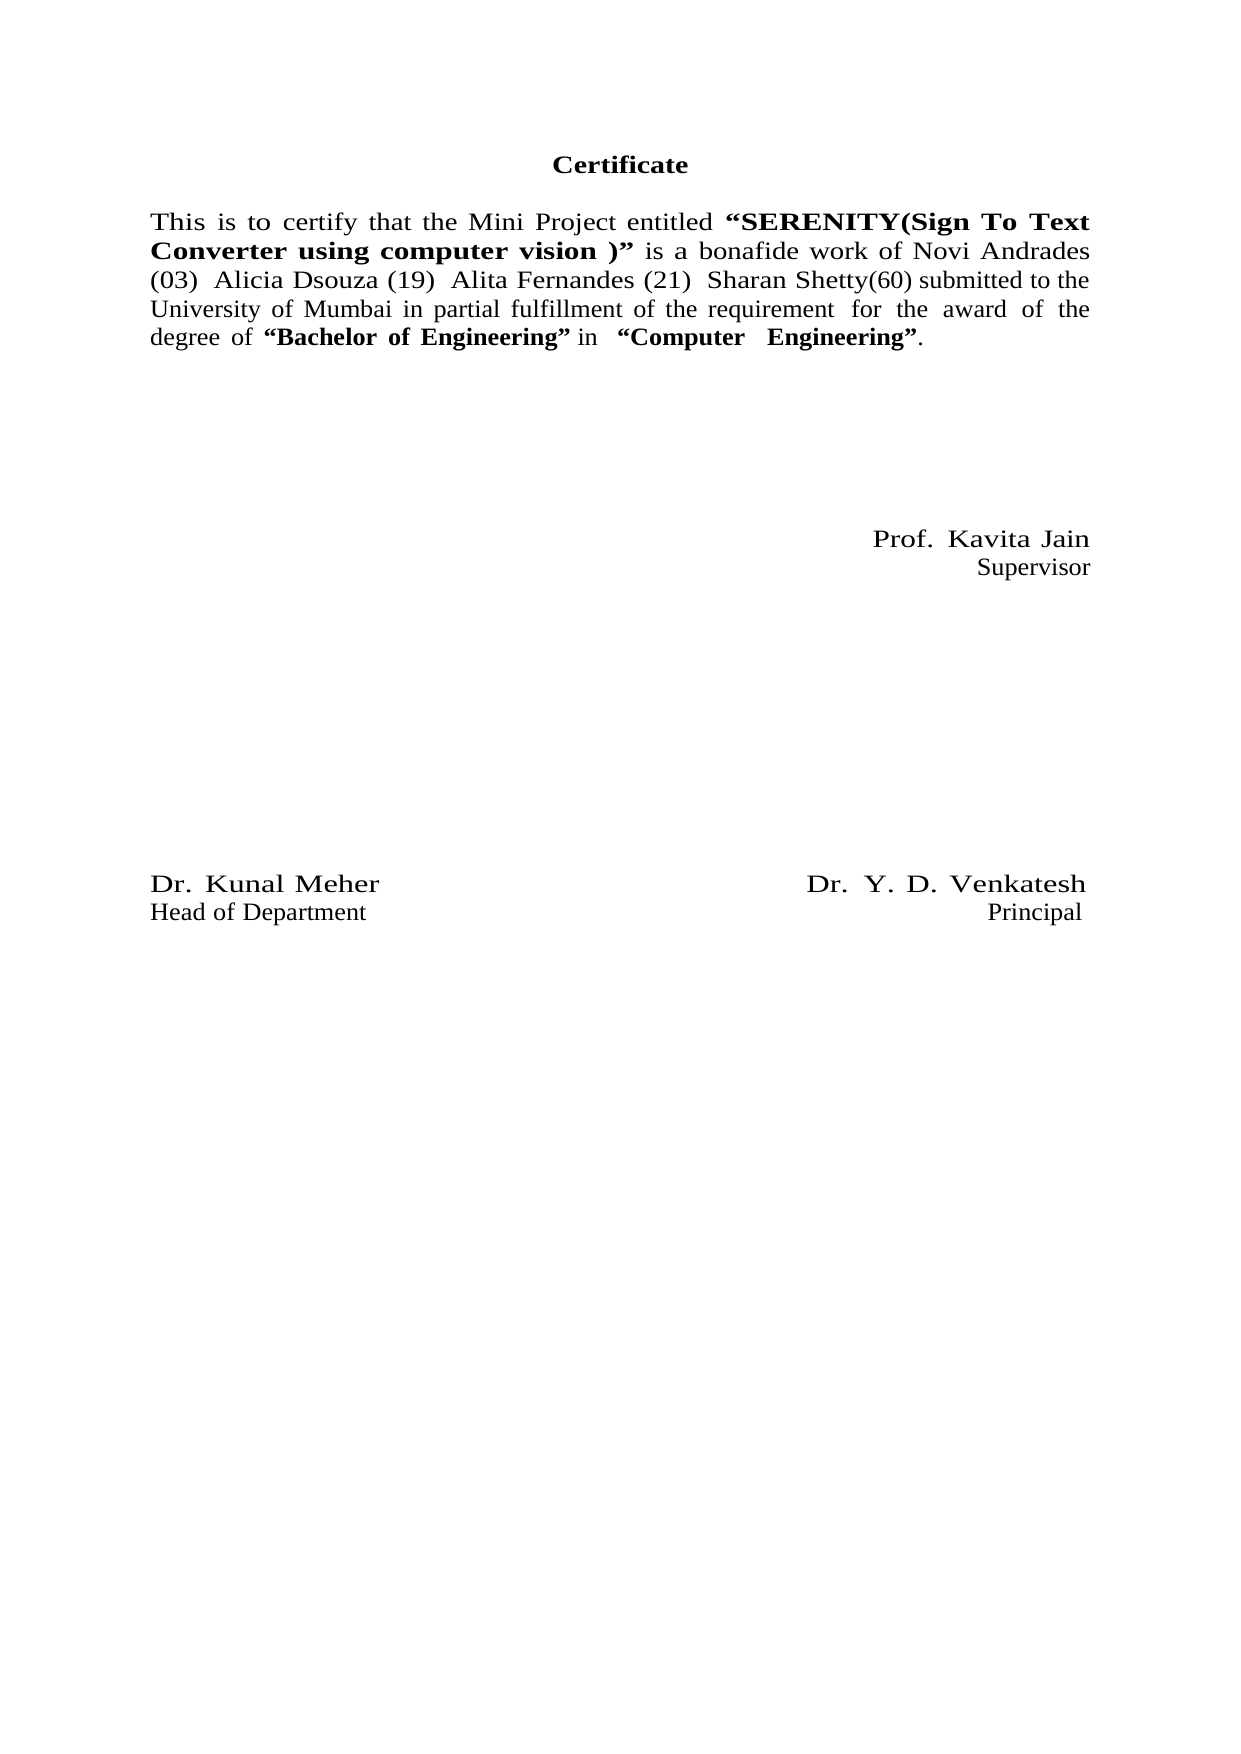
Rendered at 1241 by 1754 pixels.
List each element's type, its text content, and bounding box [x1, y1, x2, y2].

text Supervisor [150, 552, 1090, 581]
text Head of Department Principal [150, 897, 1090, 926]
text Dr. Kunal Meher Dr. Y. D. Venkatesh [150, 869, 1090, 897]
text Prof. Kavita Jain [150, 524, 1090, 552]
text Certificate [150, 150, 1090, 179]
text This is to certify that the Mini Project entitled “SERENITY(Sign To Text Converter using computer vision )” is a bonafide work of Novi Andrades (03) Alicia Dsouza (19) Alita Fernandes (21) Sharan Shetty(60) submitted to the University of Mumbai in partial fulfillment of the requirement for the award of the degree of “Bachelor of Engineering” in “Computer Engineering”. [150, 207, 1090, 351]
